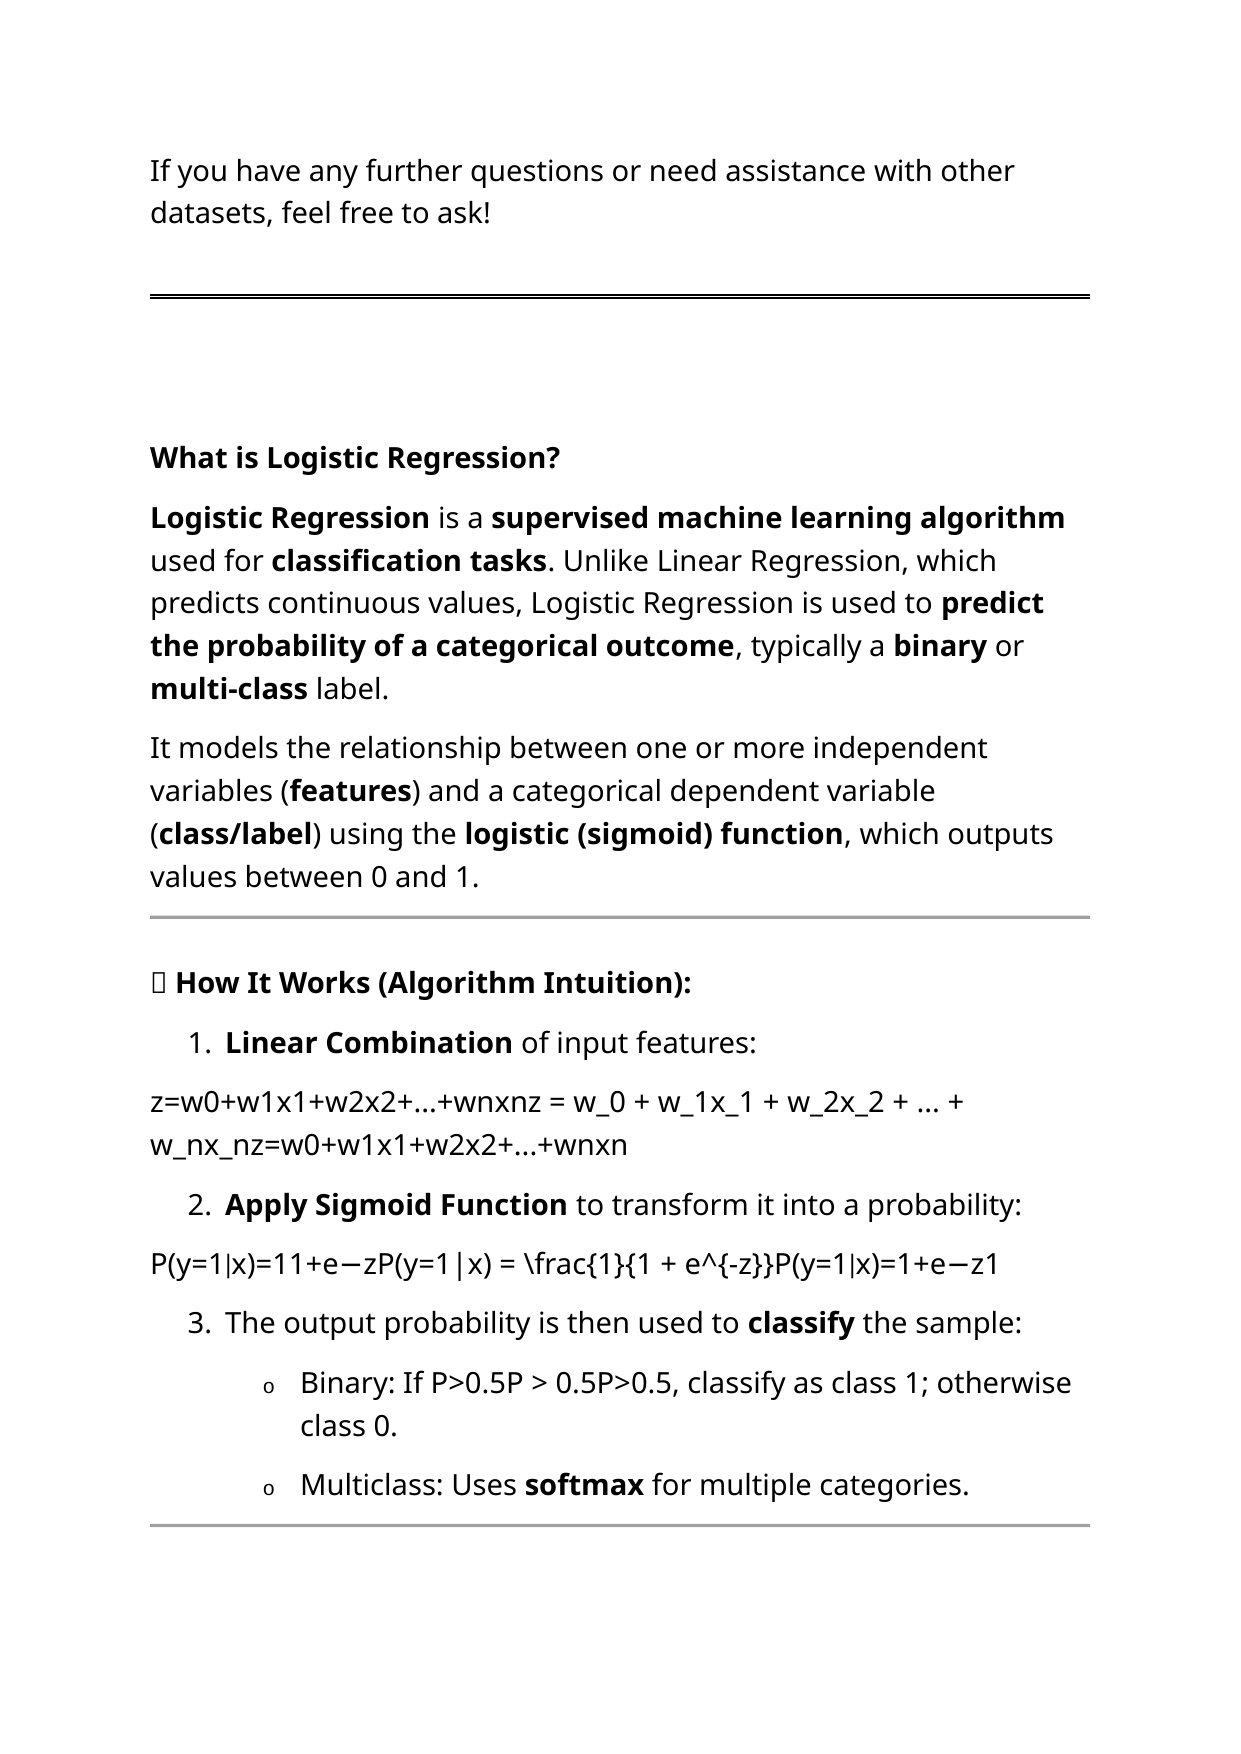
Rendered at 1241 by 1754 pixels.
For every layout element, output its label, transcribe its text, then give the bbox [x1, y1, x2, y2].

list Binary: If P>0.5P > 0.5P>0.5, classify as class 1; otherwise class 0. [262, 1362, 1090, 1445]
list Multiclass: Uses softmax for multiple categories. [262, 1464, 1090, 1504]
list Apply Sigmoid Function to transform it into a probability: [187, 1184, 1090, 1223]
text 📐 How It Works (Algorithm Intuition): [150, 962, 1090, 1002]
list The output probability is then used to classify the sample: [187, 1303, 1090, 1342]
list Linear Combination of input features: [187, 1022, 1090, 1062]
text z=w0+w1x1+w2x2+...+wnxnz = w_0 + w_1x_1 + w_2x_2 + ... + w_nx_nz=w0​+w1​x1​+w2​x2​+...+wn​xn​ [150, 1081, 1090, 1164]
text P(y=1∣x)=11+e−zP(y=1|x) = \frac{1}{1 + e^{-z}}P(y=1∣x)=1+e−z1​ [150, 1243, 1090, 1283]
text If you have any further questions or need assistance with other datasets, feel free to ask! [150, 150, 1090, 232]
text It models the relationship between one or more independent variables (features) and a categorical dependent variable (class/label) using the logistic (sigmoid) function, which outputs values between 0 and 1. [150, 728, 1090, 896]
text Logistic Regression is a supervised machine learning algorithm used for classification tasks. Unlike Linear Regression, which predicts continuous values, Logistic Regression is used to predict the probability of a categorical outcome, typically a binary or multi-class label. [150, 497, 1090, 708]
text What is Logistic Regression? [150, 437, 1090, 477]
